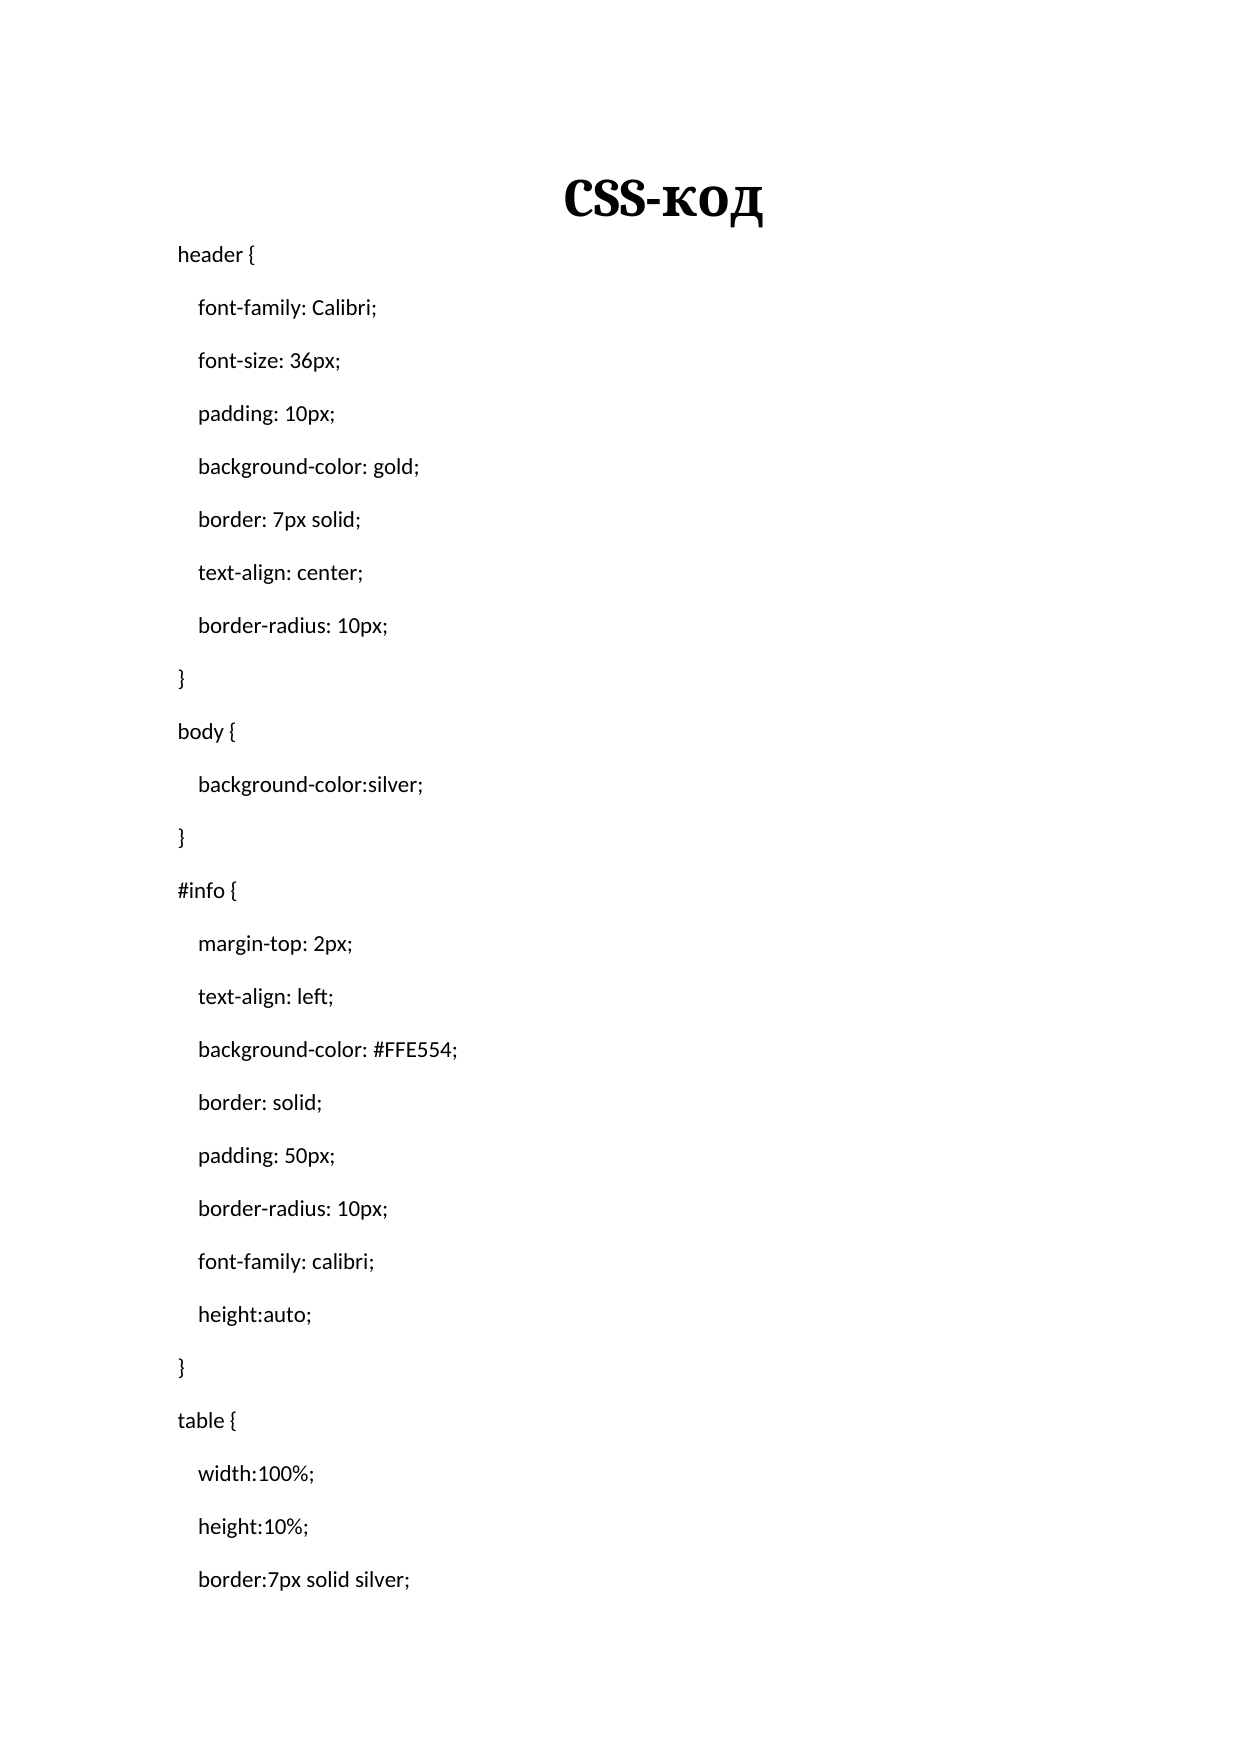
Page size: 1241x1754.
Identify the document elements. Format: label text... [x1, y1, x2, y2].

text } [177, 1353, 1152, 1381]
text header { [177, 240, 1152, 268]
text border:7px solid silver; [177, 1565, 1152, 1593]
text font-size: 36px; [177, 346, 1152, 374]
text } [177, 823, 1152, 851]
text font-family: Calibri; [177, 293, 1152, 321]
text margin-top: 2px; [177, 929, 1152, 957]
text padding: 10px; [177, 399, 1152, 427]
subtitle CSS-код [177, 168, 1152, 230]
text #info { [177, 876, 1152, 904]
text padding: 50px; [177, 1141, 1152, 1169]
text text-align: left; [177, 982, 1152, 1010]
text border-radius: 10px; [177, 611, 1152, 639]
text border: 7px solid; [177, 505, 1152, 533]
text text-align: center; [177, 558, 1152, 586]
text height:auto; [177, 1300, 1152, 1328]
text border: solid; [177, 1088, 1152, 1116]
text background-color: #FFE554; [177, 1035, 1152, 1063]
text font-family: calibri; [177, 1247, 1152, 1275]
text border-radius: 10px; [177, 1194, 1152, 1222]
text background-color:silver; [177, 770, 1152, 798]
text width:100%; [177, 1459, 1152, 1487]
text body { [177, 717, 1152, 745]
text background-color: gold; [177, 452, 1152, 480]
text height:10%; [177, 1512, 1152, 1540]
text table { [177, 1406, 1152, 1434]
text } [177, 664, 1152, 692]
